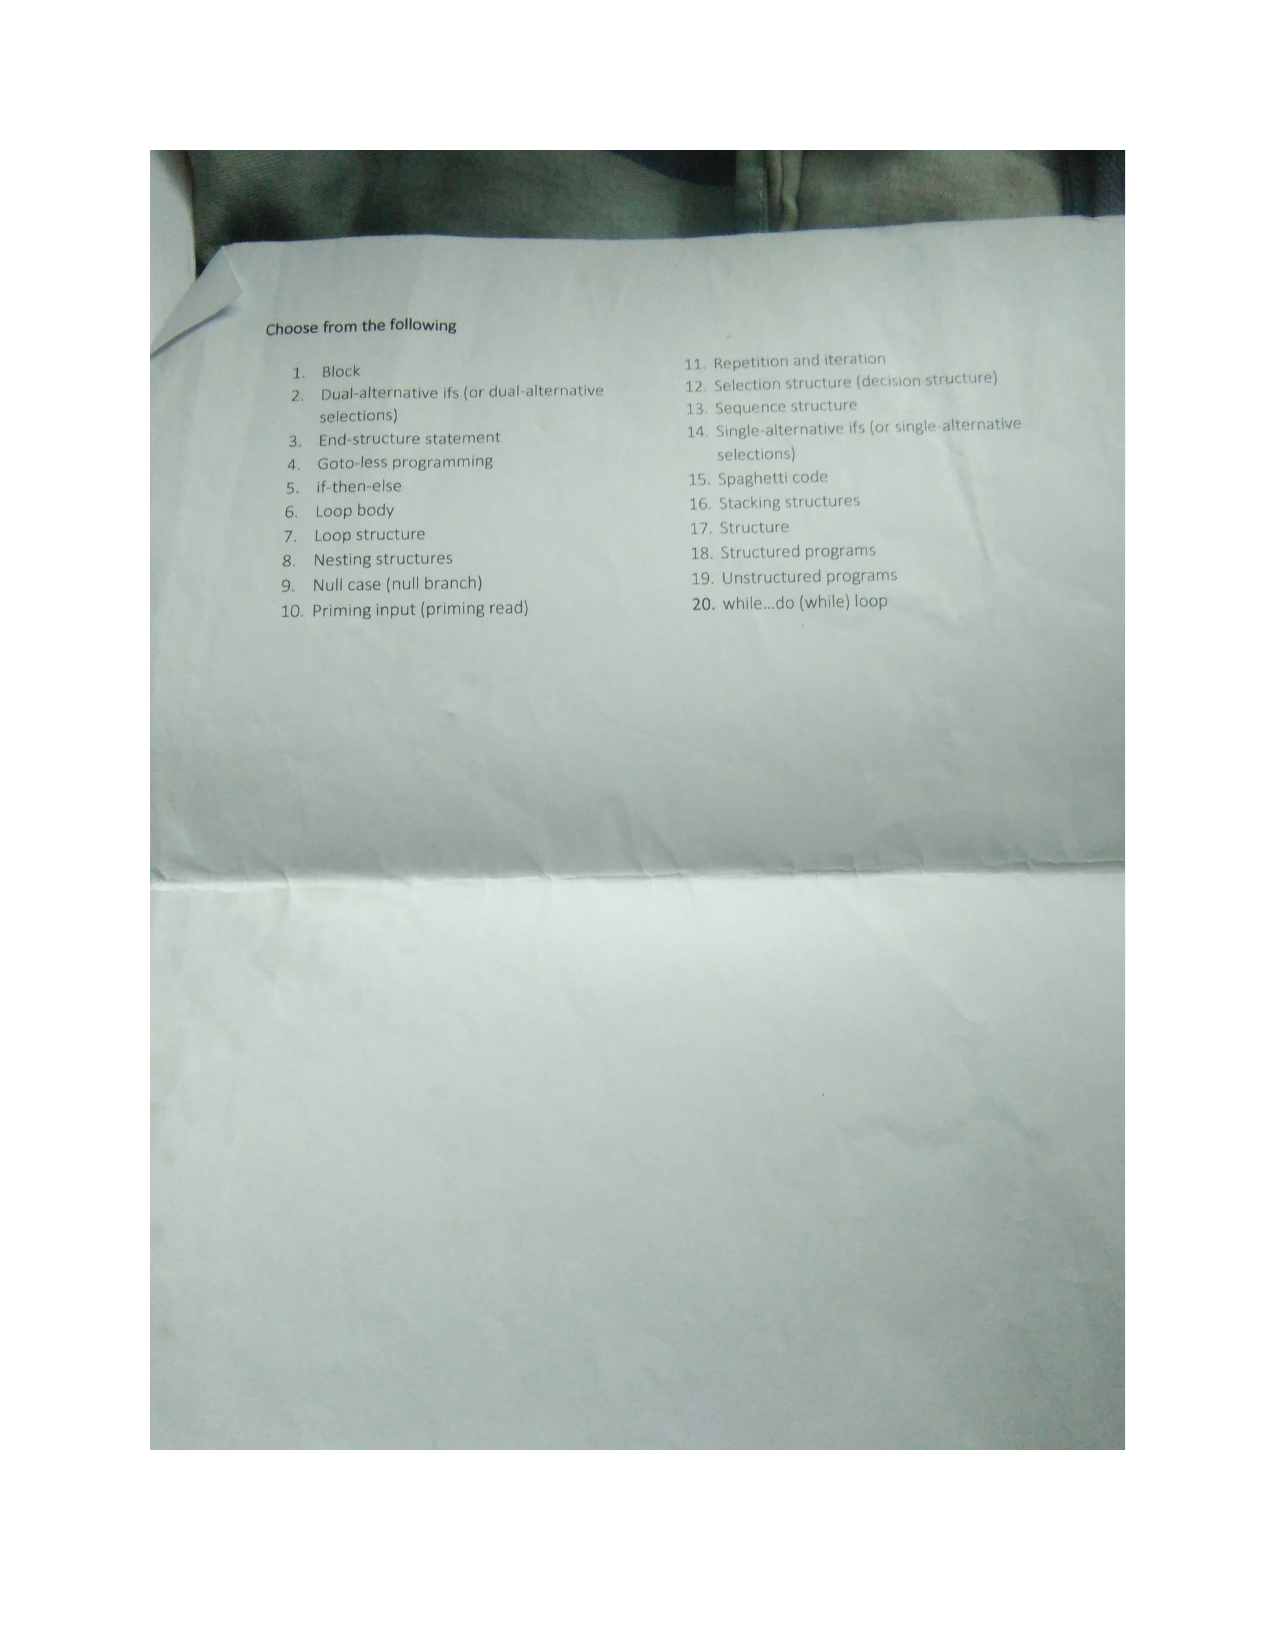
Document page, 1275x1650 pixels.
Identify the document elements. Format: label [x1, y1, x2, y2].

picture [150, 150, 1125, 1450]
